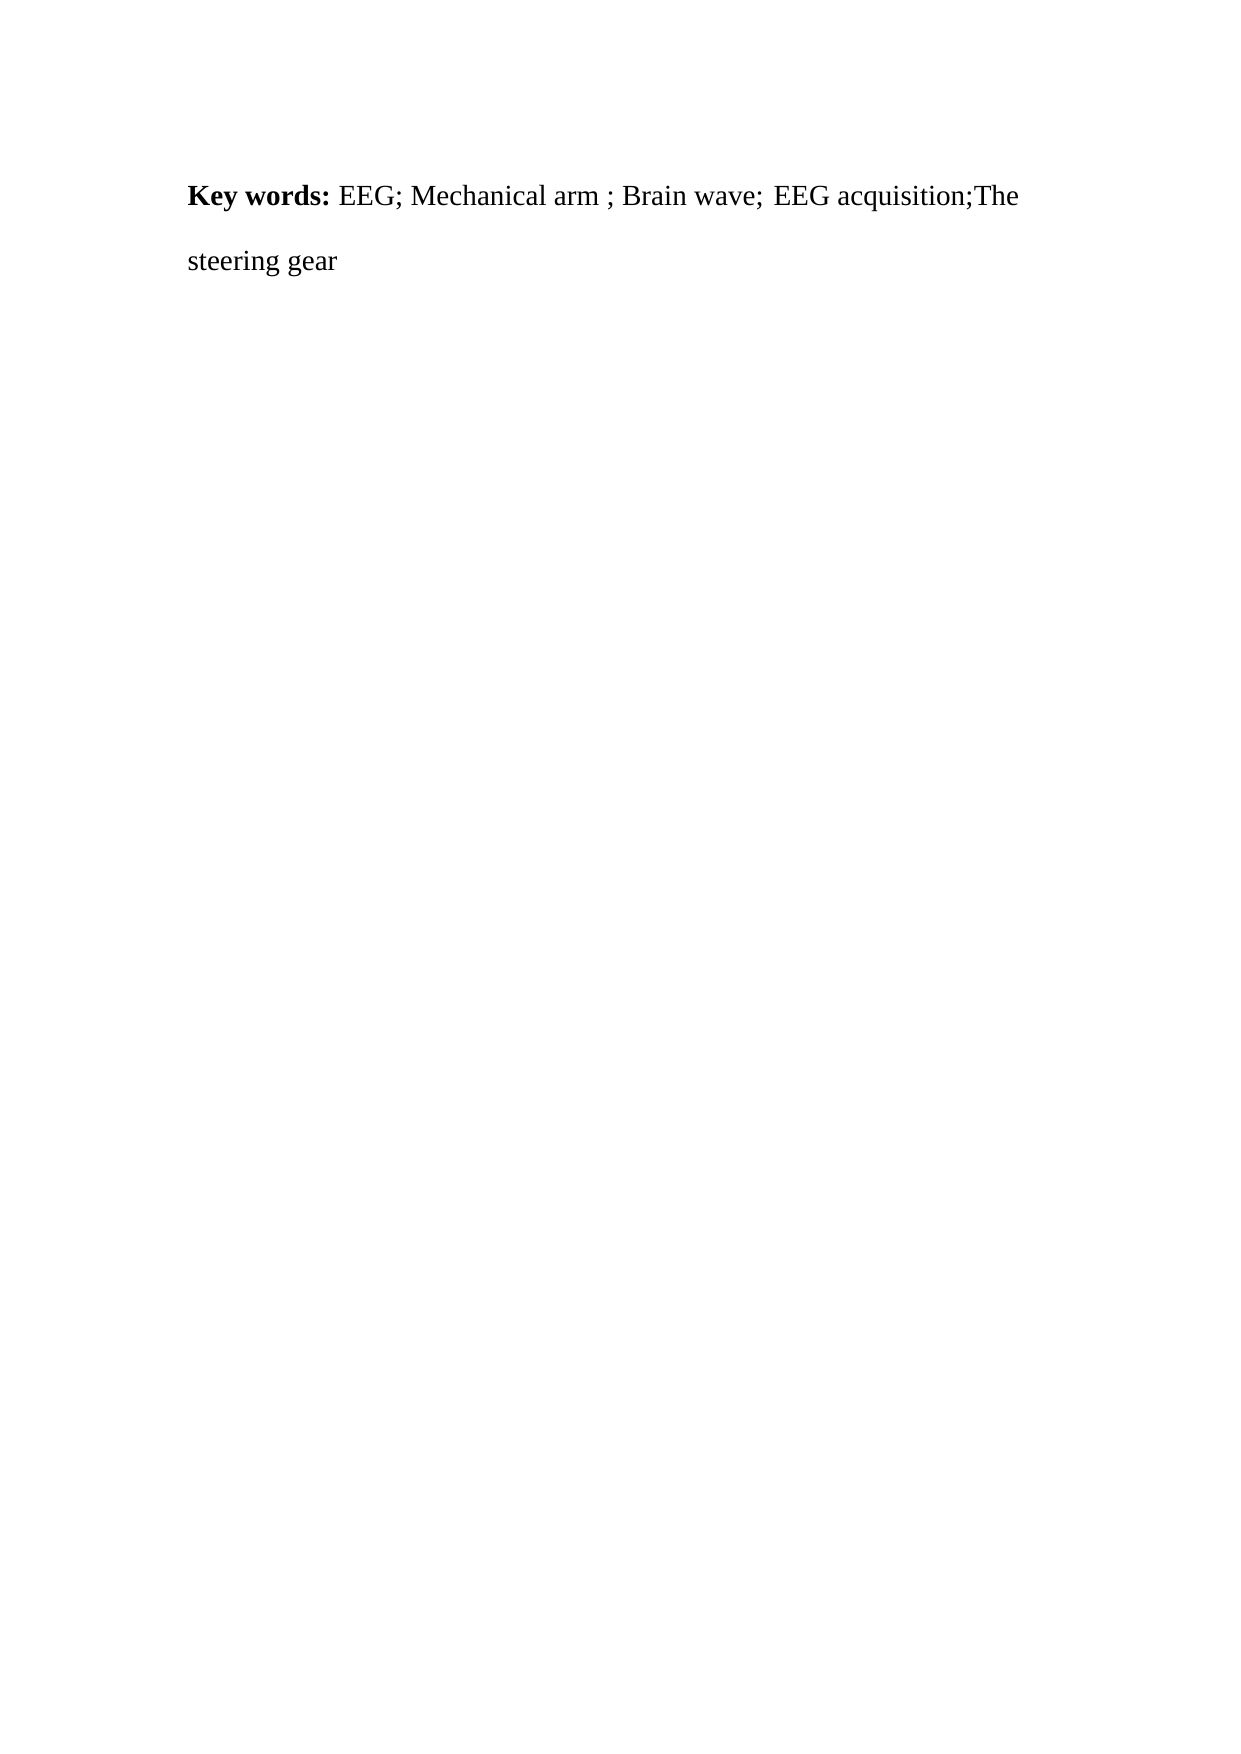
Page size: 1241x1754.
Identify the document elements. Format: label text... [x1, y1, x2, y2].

text Key words: EEG; Mechanical arm ; Brain wave; EEG acquisition;The steering gear [187, 162, 1053, 292]
